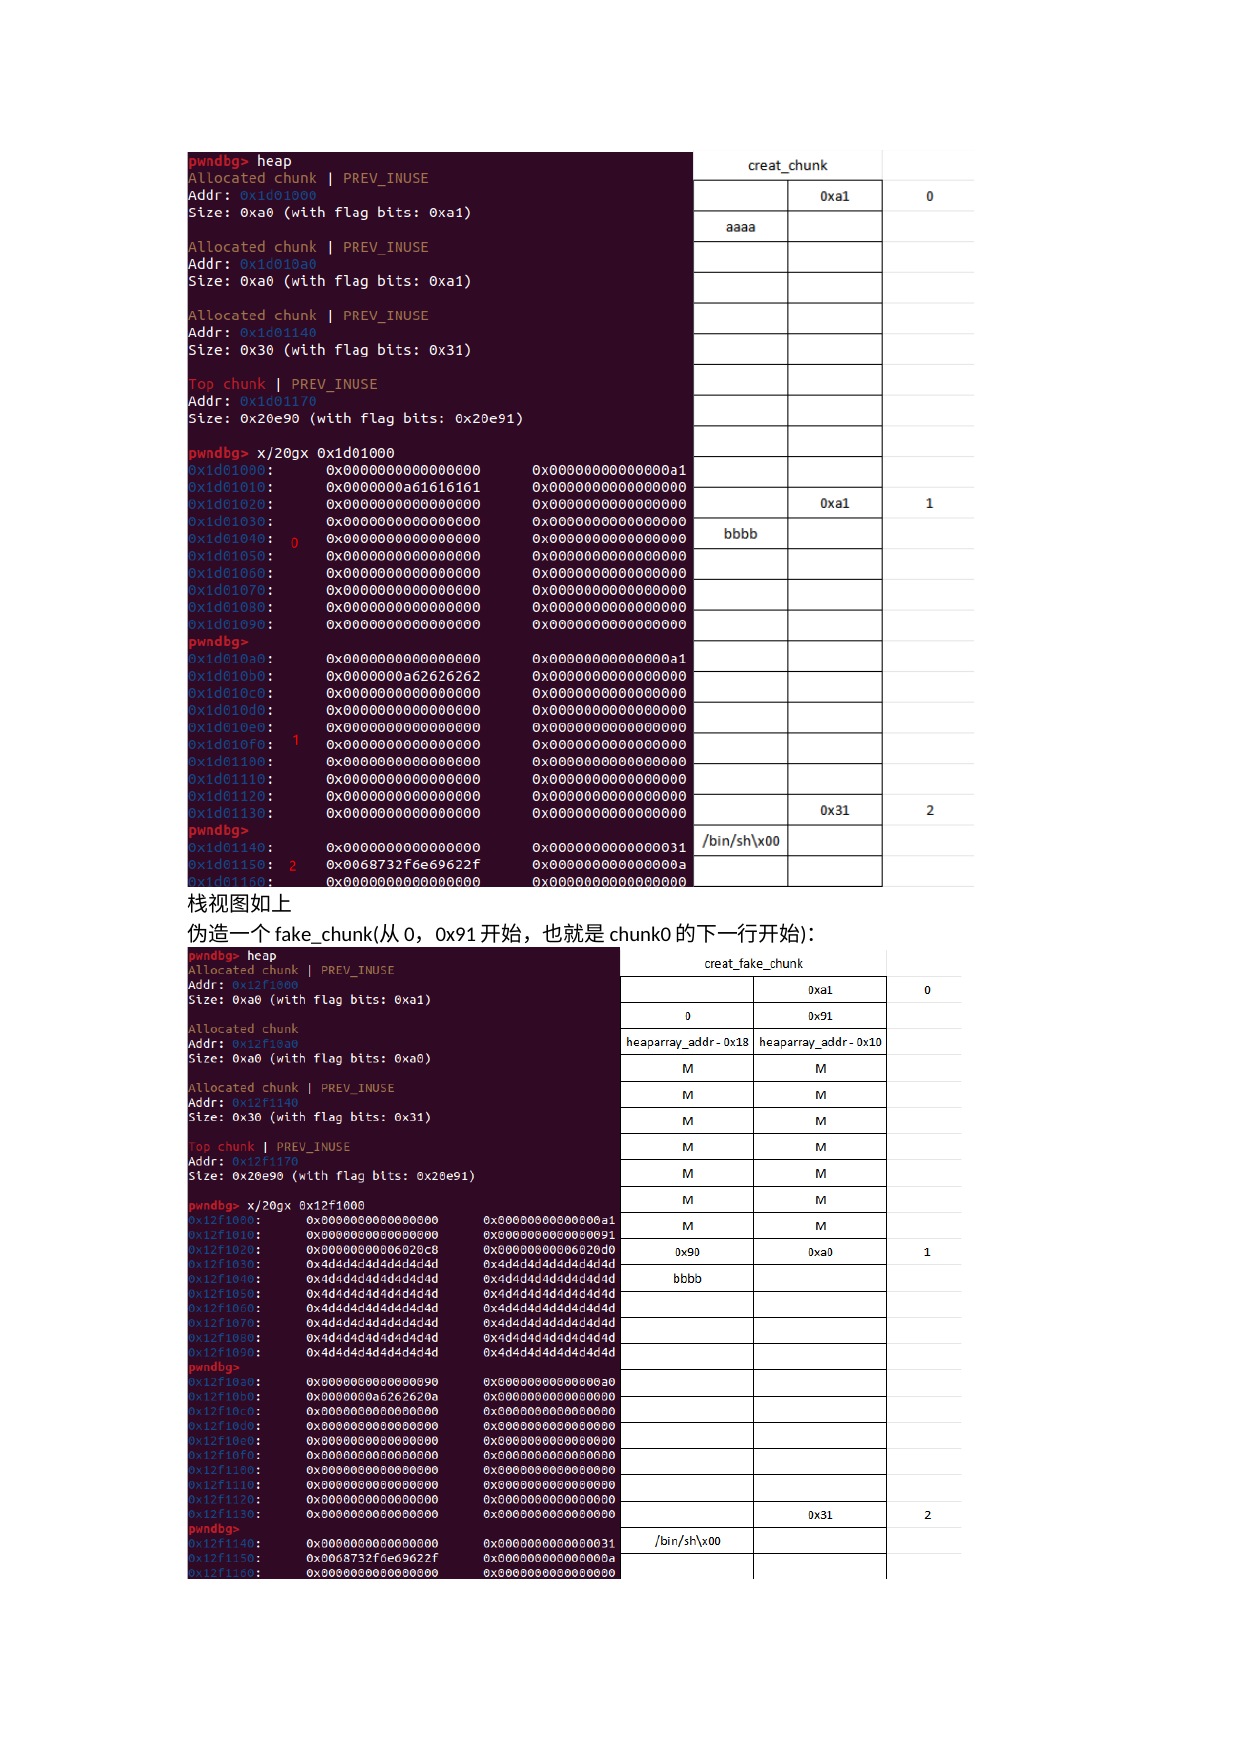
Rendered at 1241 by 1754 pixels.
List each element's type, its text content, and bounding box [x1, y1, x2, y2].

picture [187, 150, 975, 887]
picture [187, 947, 962, 1579]
text 伪造一个fake_chunk(从0，0x91开始，也就是chunk0的下一行开始)： [187, 917, 1053, 947]
text 栈视图如上 [187, 887, 1053, 917]
